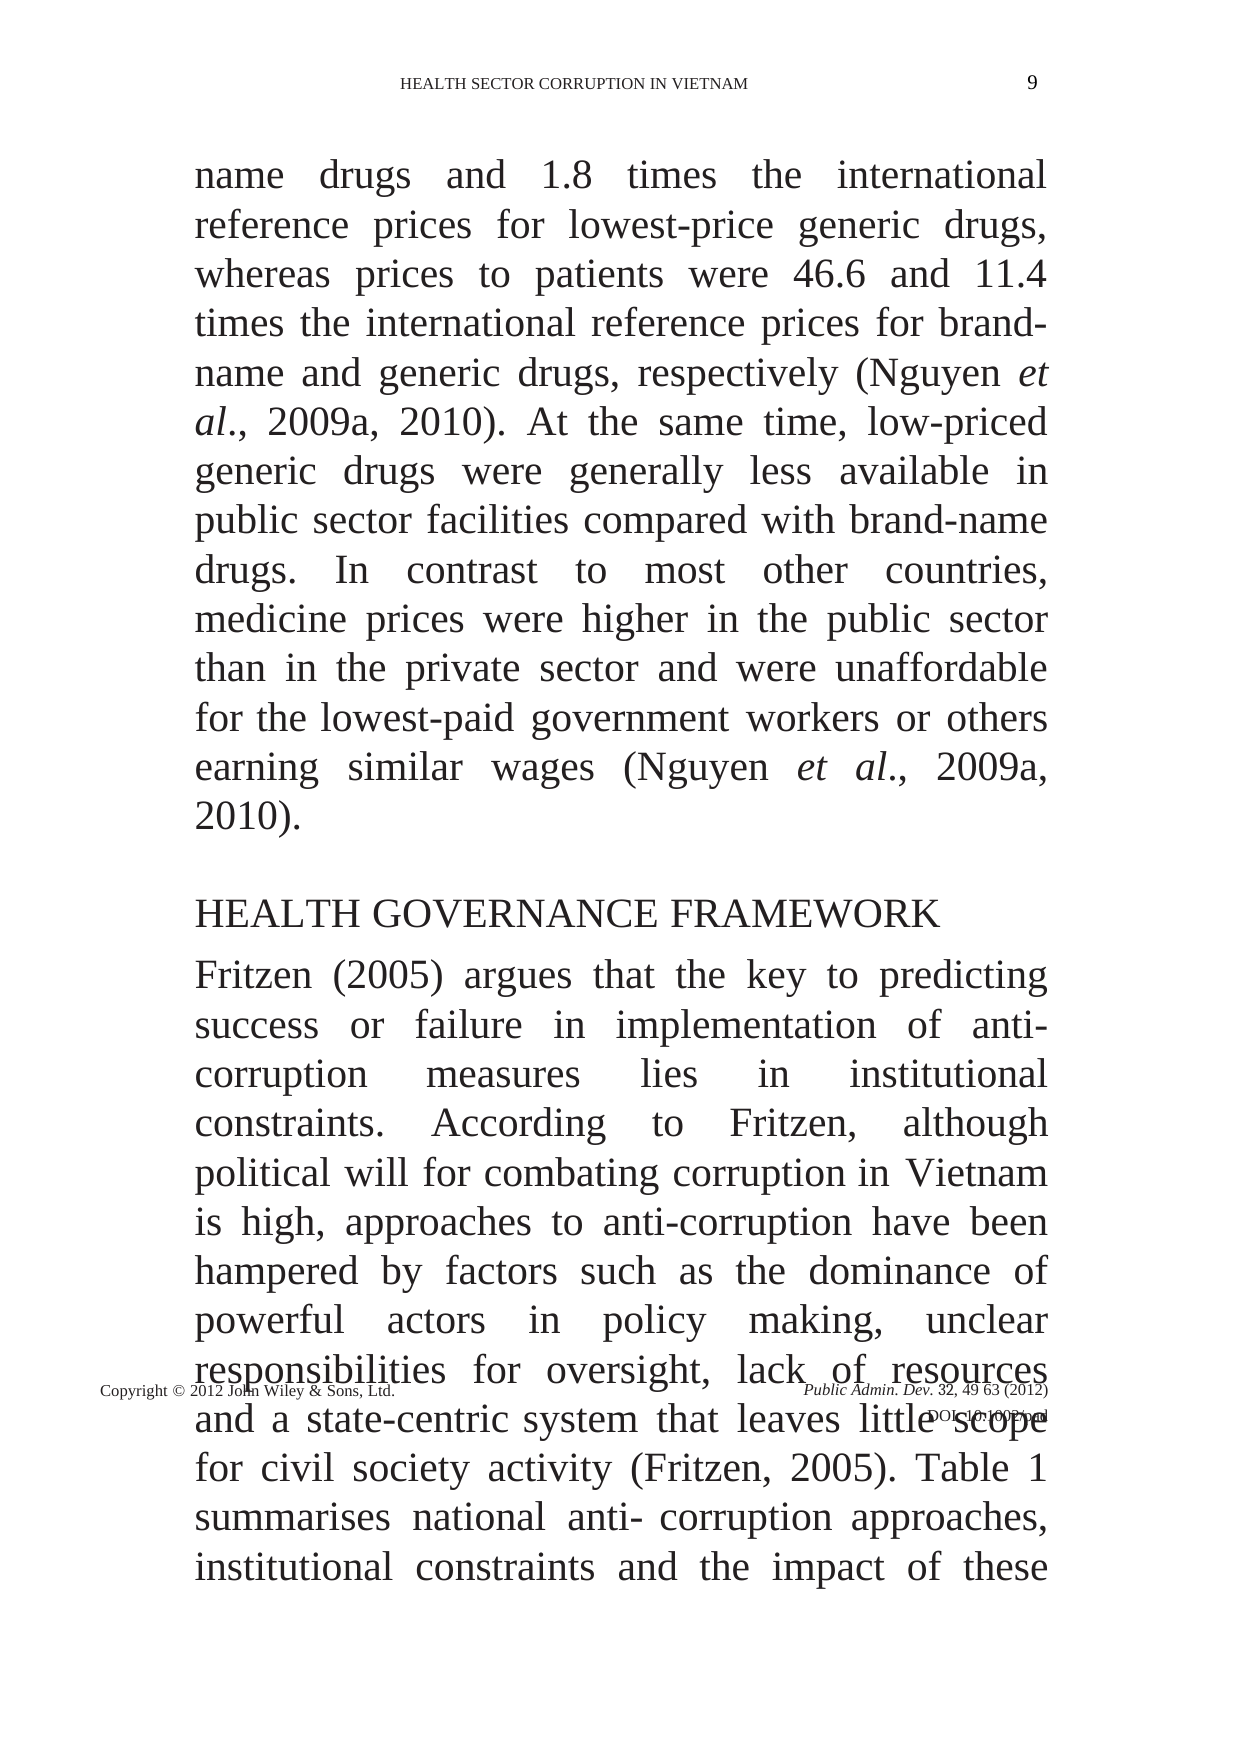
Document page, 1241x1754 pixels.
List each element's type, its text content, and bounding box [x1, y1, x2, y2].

text HEALTH GOVERNANCE FRAMEWORK [194, 888, 1048, 936]
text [194, 150, 1048, 838]
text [194, 950, 1048, 1589]
